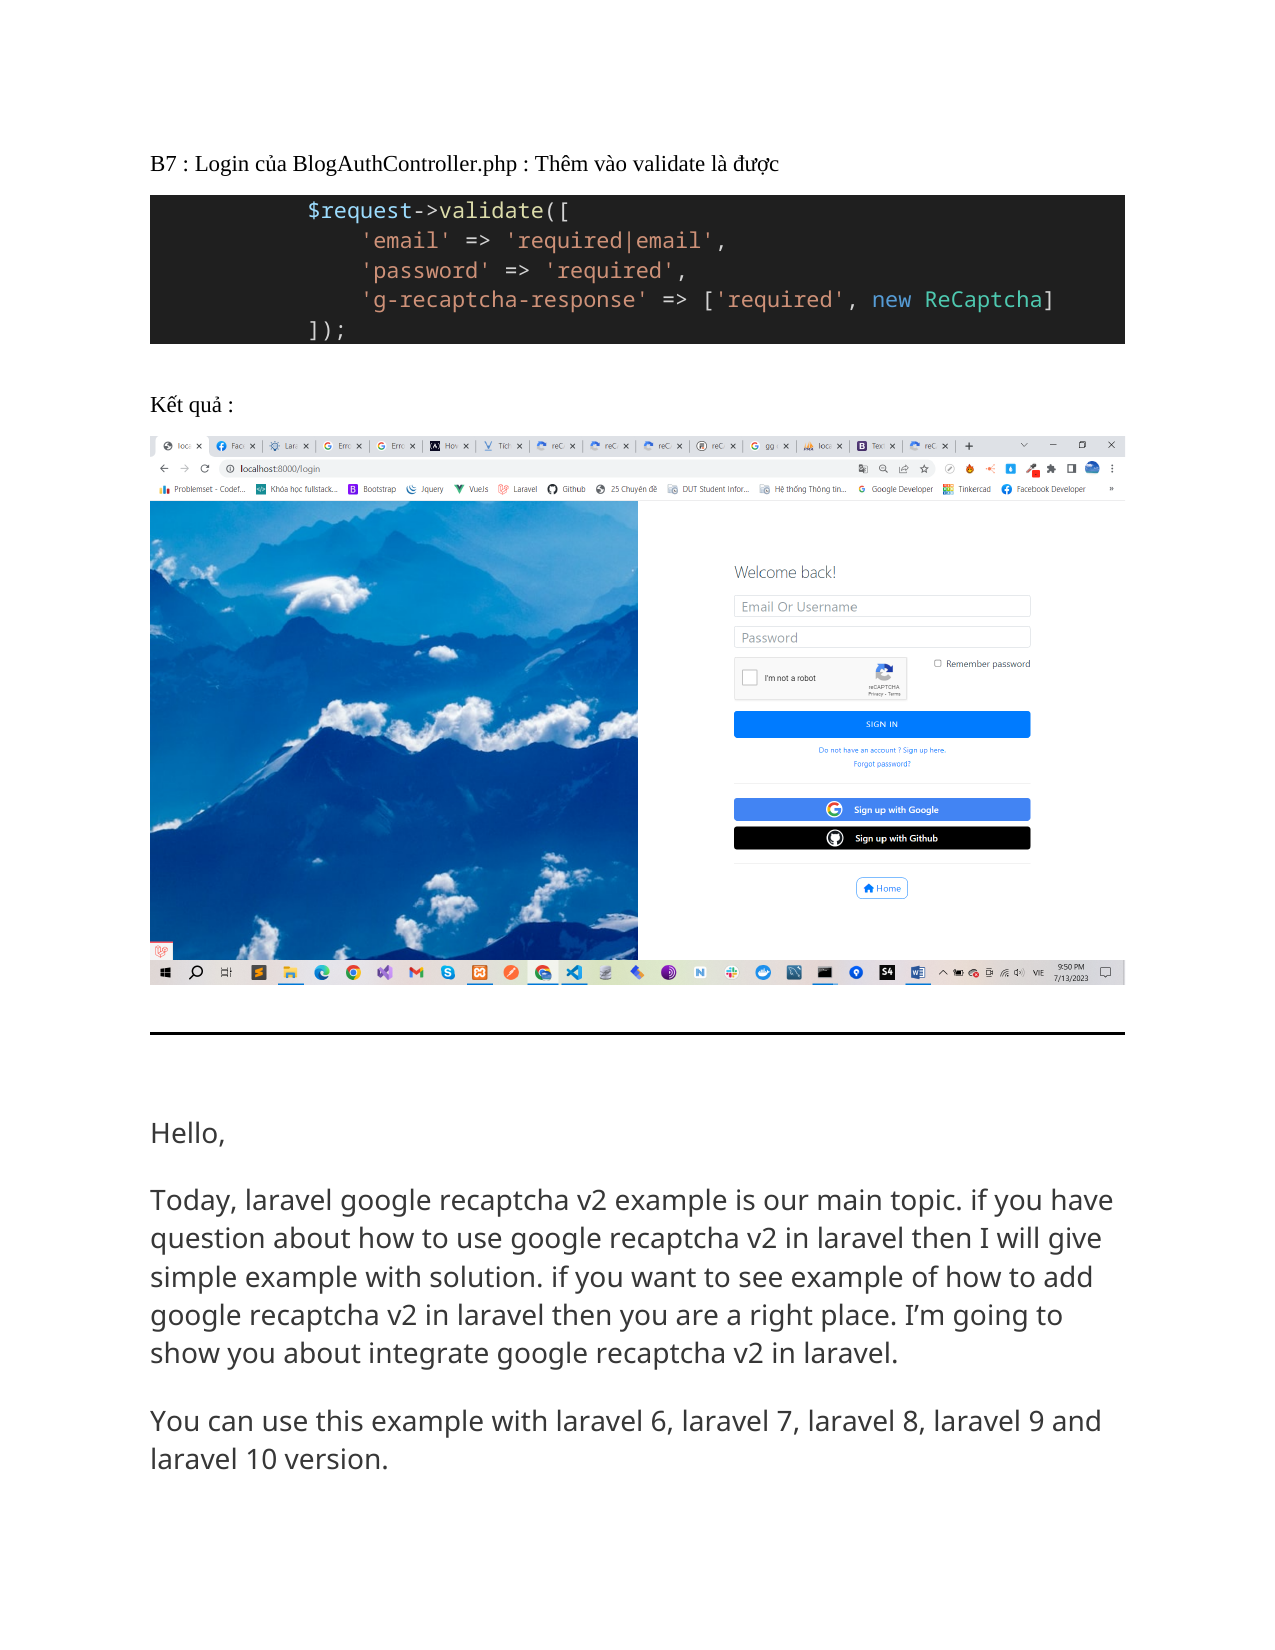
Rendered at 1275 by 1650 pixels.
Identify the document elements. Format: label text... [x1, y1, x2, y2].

text Kết quả : [150, 391, 1125, 417]
picture [227, 503, 236, 510]
text ]); [150, 314, 1125, 344]
text You can use this example with laravel 6, laravel 7, laravel 8, laravel 9 and laravel 10 version. [150, 1401, 1125, 1478]
text $request->validate([ [150, 195, 1125, 225]
text 'password' => 'required', [150, 255, 1125, 284]
text Hello, [150, 1113, 1125, 1151]
picture [150, 436, 1125, 985]
text Today, laravel google recaptcha v2 example is our main topic. if you have question about how to use google recaptcha v2 in laravel then I will give simple example with solution. if you want to see example of how to add google recaptcha v2 in laravel then you are a right place. I’m going to show you about integrate google recaptcha v2 in laravel. [150, 1181, 1125, 1372]
text 'g-recaptcha-response' => ['required', new ReCaptcha] [150, 284, 1125, 314]
text 'email' => 'required|email', [150, 225, 1125, 255]
text B7 : Login của BlogAuthController.php : Thêm vào validate là được [150, 150, 1125, 176]
